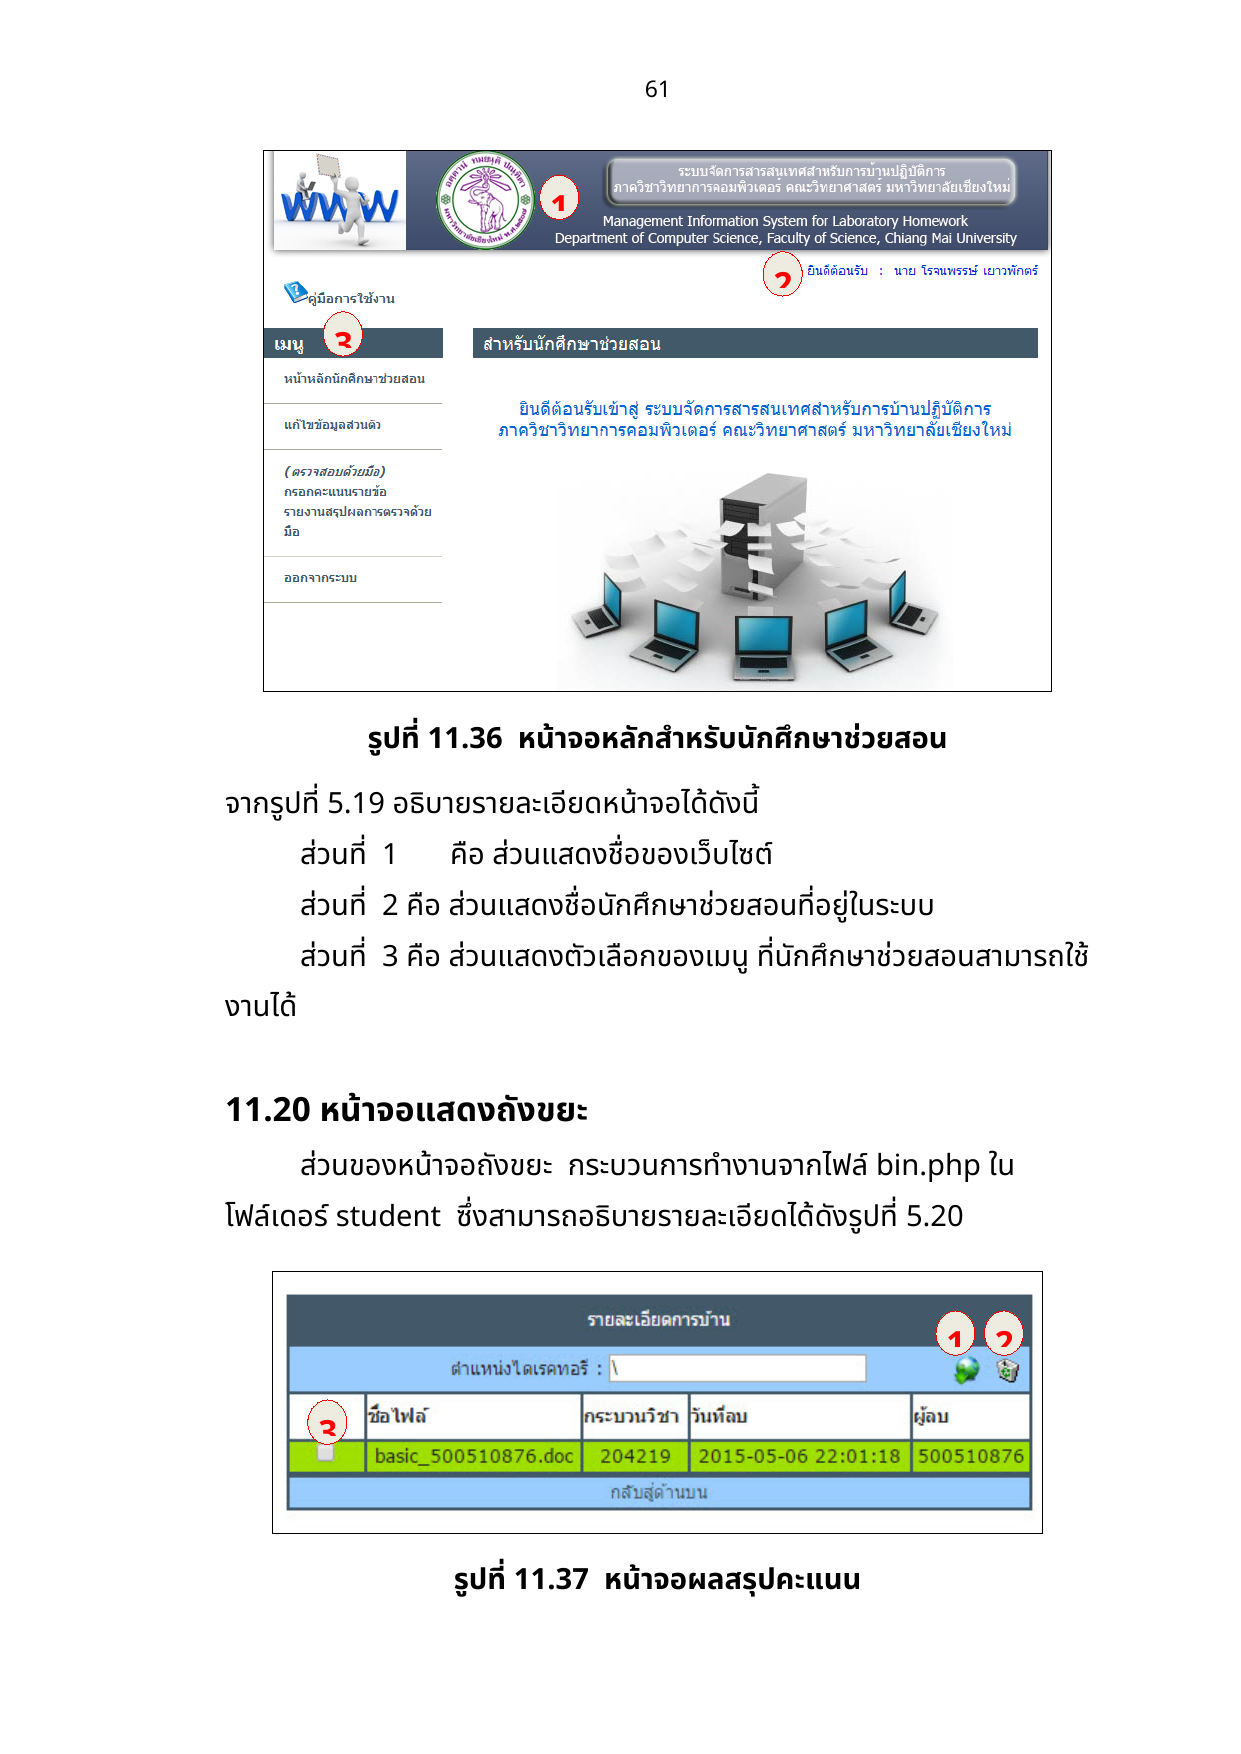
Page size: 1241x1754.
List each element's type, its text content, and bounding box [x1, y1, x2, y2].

picture [273, 1272, 1042, 1533]
text ส่วนที่ 3 คือ ส่วนแสดงตัวเลือกของเมนู ที่นักศึกษาช่วยสอนสามารถใช้งานได้ [225, 935, 1090, 1030]
text ส่วนที่ 2 คือ ส่วนแสดงชื่อนักศึกษาช่วยสอนที่อยู่ในระบบ [225, 884, 1090, 928]
text จากรูปที่ 5.19 อธิบายรายละเอียดหน้าจอได้ดังนี้ [225, 782, 1090, 827]
picture [264, 151, 1051, 691]
subtitle หน้าจอแสดงถังขยะ [225, 1086, 1090, 1137]
text ส่วนที่ 1 คือ ส่วนแสดงชื่อของเว็บไซต์ [225, 833, 1090, 877]
text ส่วนของหน้าจอถังขยะ กระบวนการทำงานจากไฟล์ bin.php ในโฟล์เดอร์ student ซึ่งสามารถอธิบายรายละเอียดได้ดังรูปที่ 5.20 [225, 1144, 1090, 1239]
